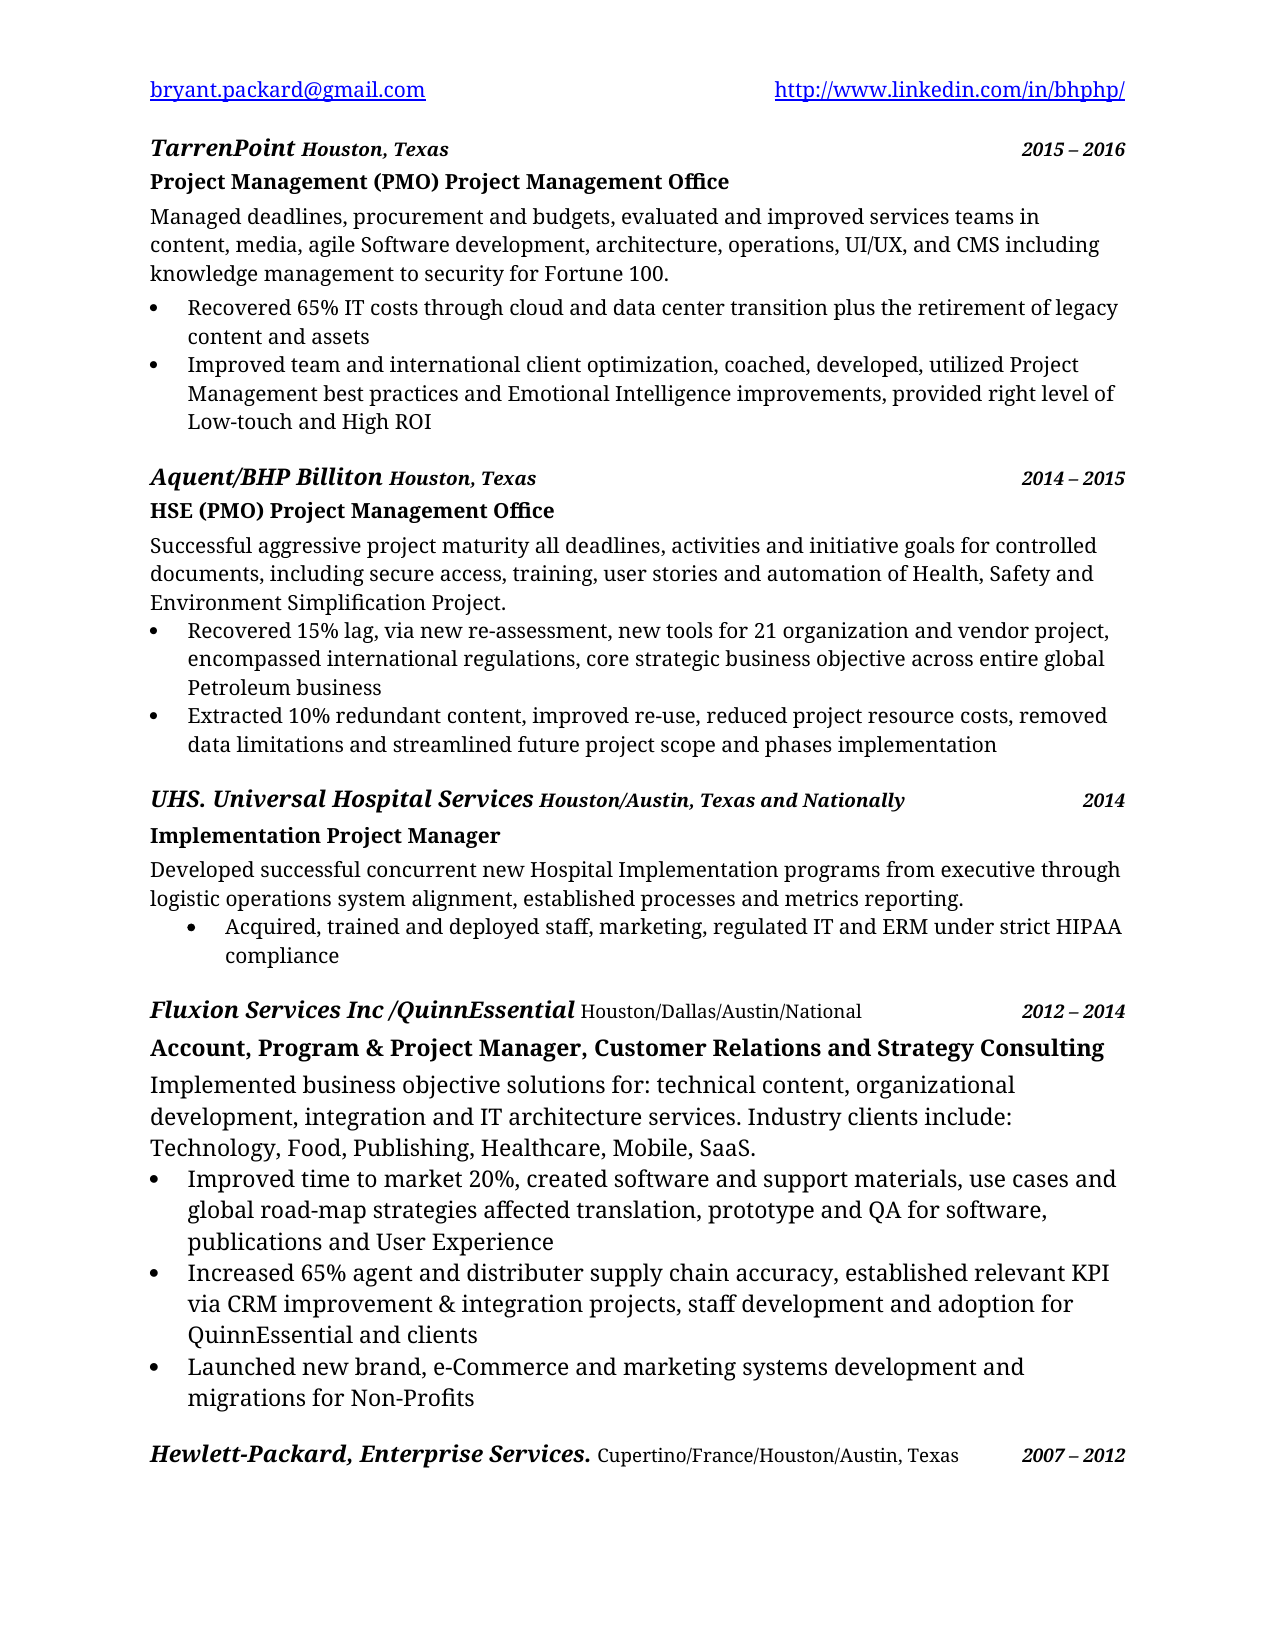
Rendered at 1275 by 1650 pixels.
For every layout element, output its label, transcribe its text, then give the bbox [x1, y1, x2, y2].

subtitle Aquent/BHP Billiton Houston, Texas 2014 – 2015 [150, 461, 1125, 492]
text Project Management (PMO) Project Management Office [150, 167, 1125, 196]
text Account, Program & Project Manager, Customer Relations and Strategy Consulting [150, 1032, 1125, 1063]
text Developed successful concurrent new Hospital Implementation programs from executive through logistic operations system alignment, established processes and metrics reporting. [150, 856, 1125, 912]
list Recovered 65% IT costs through cloud and data center transition plus the retirement of legacy content and assets [150, 293, 1125, 350]
list Launched new brand, e-Commerce and marketing systems development and migrations for Non-Profits [150, 1351, 1125, 1413]
text Implemented business objective solutions for: technical content, organizational development, integration and IT architecture services. Industry clients include: Technology, Food, Publishing, Healthcare, Mobile, SaaS. [150, 1069, 1125, 1163]
list Acquired, trained and deployed staff, marketing, regulated IT and ERM under strict HIPAA compliance [187, 912, 1125, 969]
text Implementation Project Manager [150, 821, 1125, 849]
list Extracted 10% redundant content, improved re-use, reduced project resource costs, removed data limitations and streamlined future project scope and phases implementation [150, 701, 1125, 758]
text HSE (PMO) Project Management Office [150, 496, 1125, 524]
subtitle TarrenPoint Houston, Texas 2015 – 2016 [150, 132, 1125, 163]
subtitle UHS. Universal Hospital Services Houston/Austin, Texas and Nationally 2014 [150, 783, 1125, 814]
text Fluxion Services Inc /QuinnEssential Houston/Dallas/Austin/National 2012 – 2014 [150, 994, 1125, 1026]
text Successful aggressive project maturity all deadlines, activities and initiative goals for controlled documents, including secure access, training, user stories and automation of Health, Safety and Environment Simplification Project. [150, 531, 1125, 616]
text Hewlett-Packard, Enterprise Services. Cupertino/France/Houston/Austin, Texas 2007 – 2012 [150, 1438, 1125, 1469]
text Managed deadlines, procurement and budgets, evaluated and improved services teams in content, media, agile Software development, architecture, operations, UI/UX, and CMS including knowledge management to security for Fortune 100. [150, 202, 1125, 287]
list Recovered 15% lag, via new re-assessment, new tools for 21 organization and vendor project, encompassed international regulations, core strategic business objective across entire global Petroleum business [150, 616, 1125, 701]
list Improved time to market 20%, created software and support materials, use cases and global road-map strategies affected translation, prototype and QA for software, publications and User Experience [150, 1163, 1125, 1257]
list Increased 65% agent and distributer supply chain accuracy, established relevant KPI via CRM improvement & integration projects, staff development and adoption for QuinnEssential and clients [150, 1257, 1125, 1351]
list Improved team and international client optimization, coached, developed, utilized Project Management best practices and Emotional Intelligence improvements, provided right level of Low-touch and High ROI [150, 350, 1125, 436]
